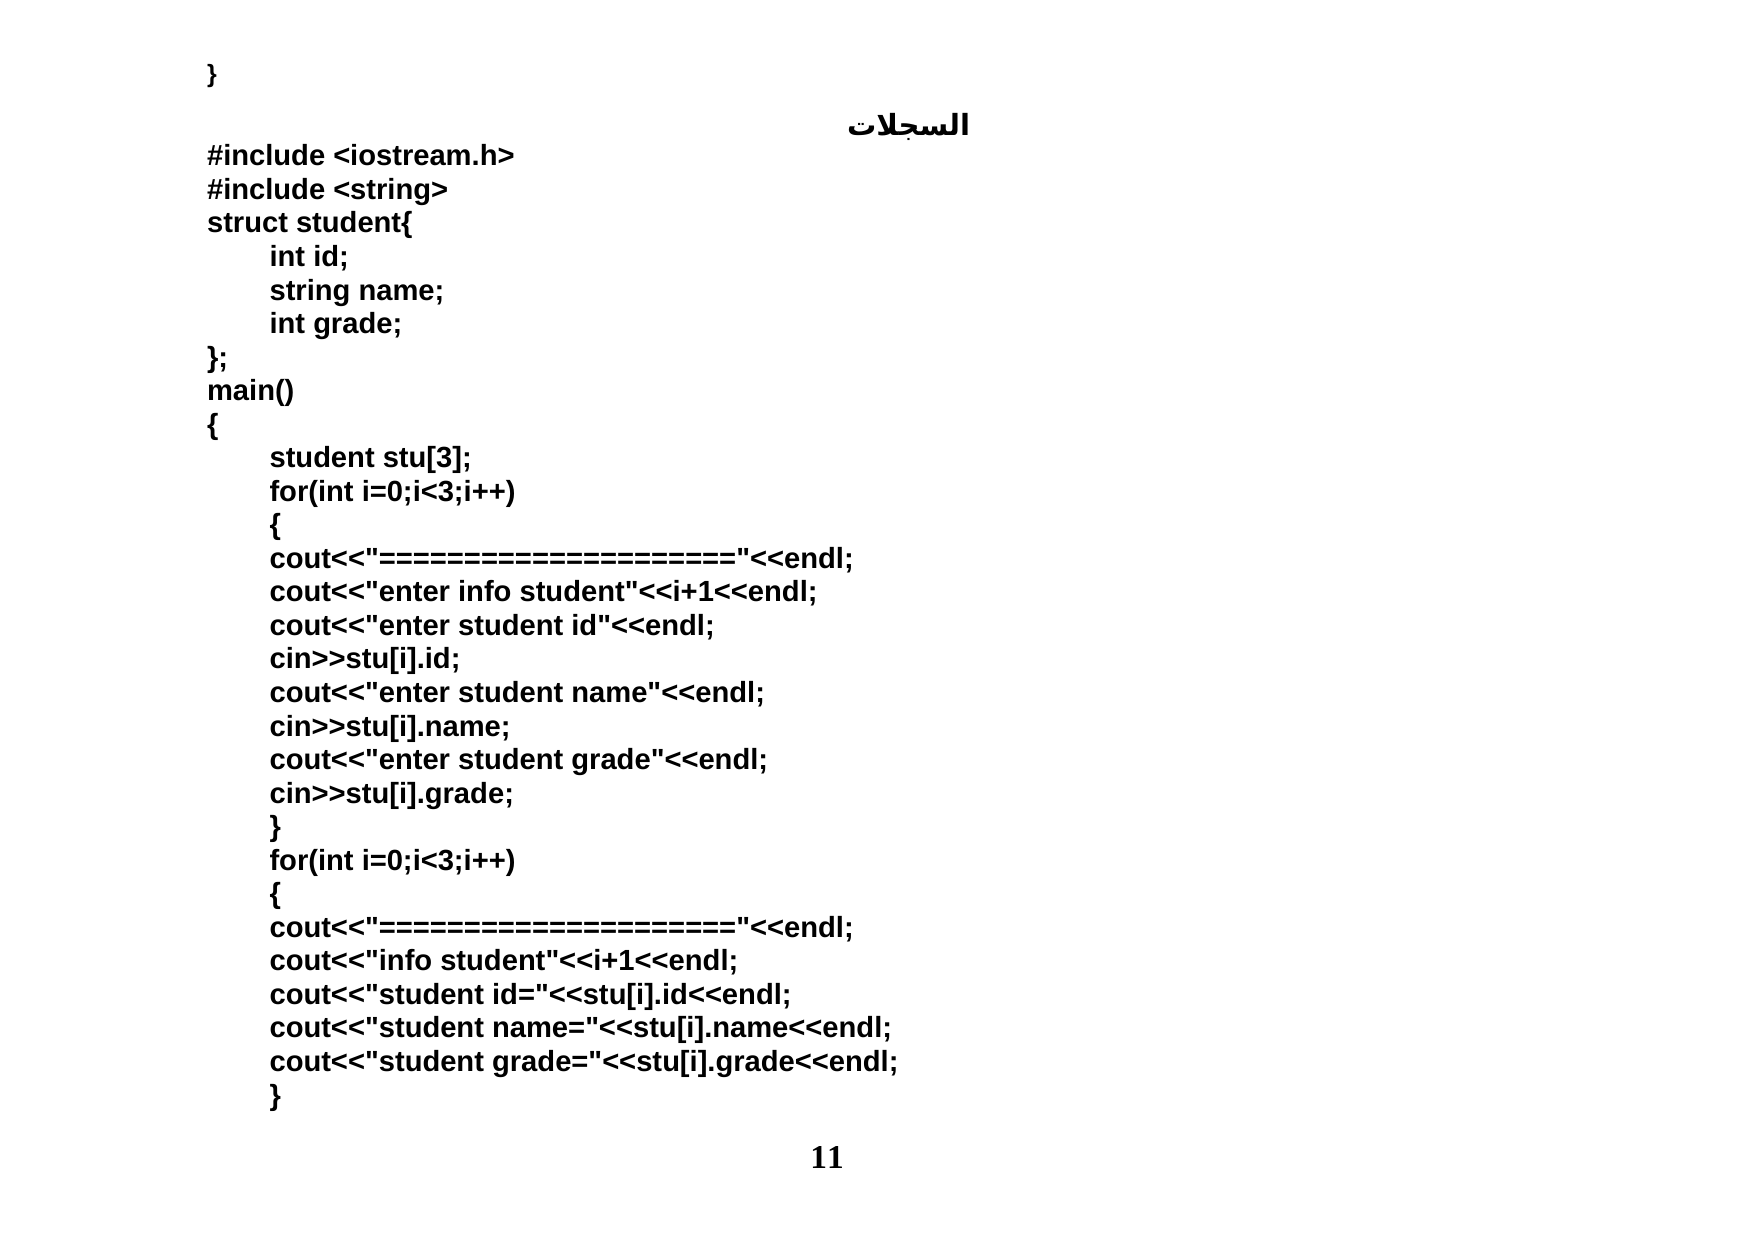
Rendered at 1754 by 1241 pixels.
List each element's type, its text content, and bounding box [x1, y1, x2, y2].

text } [207, 809, 1609, 843]
text for(int i=0;i<3;i++) [207, 474, 1609, 507]
text { [207, 507, 1609, 541]
text cout<<"info student"<<i+1<<endl; [207, 943, 1609, 977]
text cout<<"enter student id"<<endl; [207, 608, 1609, 642]
text cout<<"enter student grade"<<endl; [207, 742, 1609, 776]
text cout<<"====================="<<endl; [207, 541, 1609, 574]
text cin>>stu[i].id; [207, 642, 1609, 675]
text cin>>stu[i].grade; [207, 776, 1609, 809]
text }; [207, 340, 1609, 373]
text cout<<"enter student name"<<endl; [207, 675, 1609, 709]
text cin>>stu[i].name; [207, 709, 1609, 742]
text السجلات [207, 121, 1609, 138]
text } [207, 59, 1609, 88]
text int id; [207, 239, 1609, 273]
text cout<<"student id="<<stu[i].id<<endl; [207, 977, 1609, 1011]
text main() [207, 373, 1609, 407]
text struct student{ [207, 206, 1609, 239]
text int grade; [207, 306, 1609, 340]
text cout<<"student grade="<<stu[i].grade<<endl; [207, 1044, 1609, 1078]
text string name; [207, 273, 1609, 306]
text #include <iostream.h> [207, 138, 1609, 172]
text } [207, 1078, 1609, 1111]
text cout<<"student name="<<stu[i].name<<endl; [207, 1011, 1609, 1044]
text { [207, 407, 1609, 440]
text for(int i=0;i<3;i++) [207, 843, 1609, 876]
text { [207, 876, 1609, 910]
text cout<<"====================="<<endl; [207, 910, 1609, 943]
text #include <string> [207, 172, 1609, 206]
text cout<<"enter info student"<<i+1<<endl; [207, 574, 1609, 608]
text student stu[3]; [207, 440, 1609, 474]
